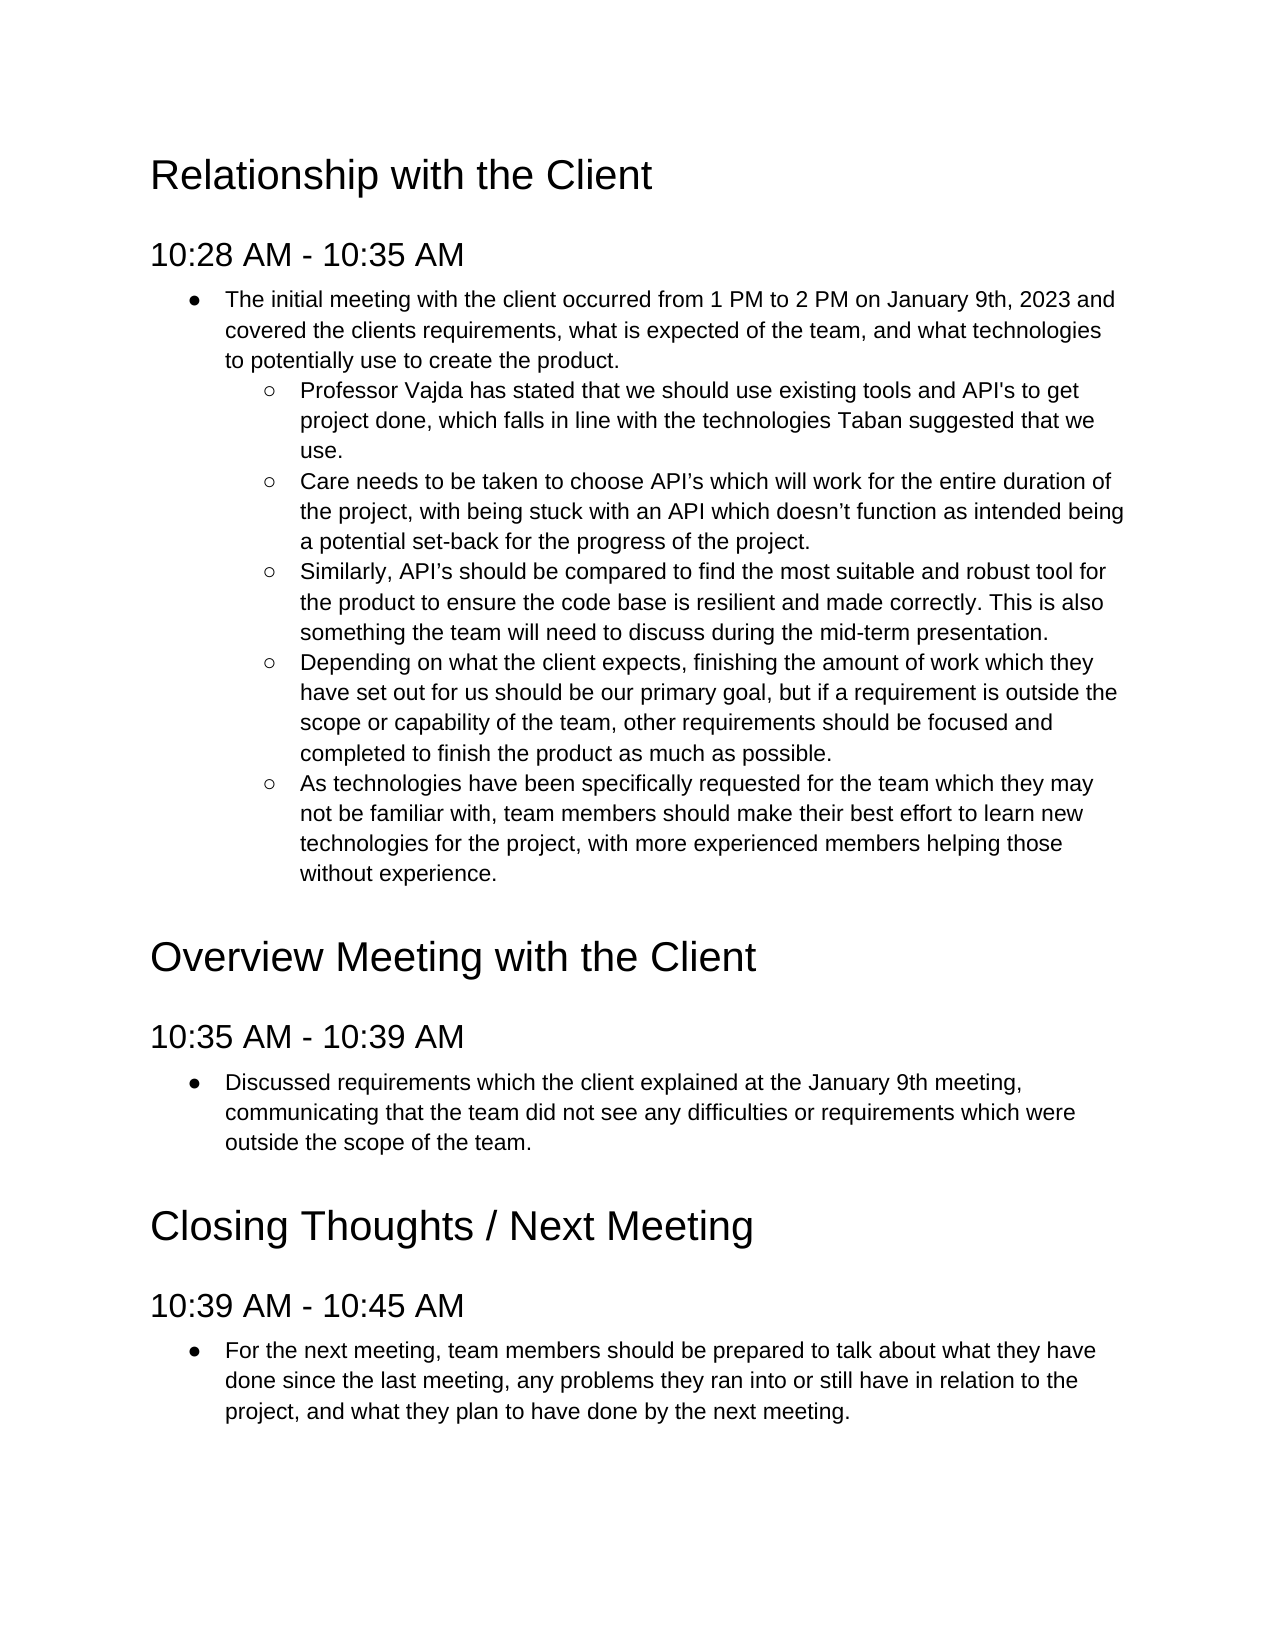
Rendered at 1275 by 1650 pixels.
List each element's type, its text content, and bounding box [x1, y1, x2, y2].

list Similarly, API’s should be compared to find the most suitable and robust tool for the product to ensure the code base is resilient and made correctly. This is also something the team will need to discuss during the mid-term presentation. [262, 558, 1125, 645]
list Discussed requirements which the client explained at the January 9th meeting, communicating that the team did not see any difficulties or requirements which were outside the scope of the team. [187, 1068, 1125, 1155]
list As technologies have been specifically requested for the team which they may not be familiar with, team members should make their best effort to learn new technologies for the project, with more experienced members helping those without experience. [262, 770, 1125, 887]
list The initial meeting with the client occurred from 1 PM to 2 PM on January 9th, 2023 and covered the clients requirements, what is expected of the team, and what technologies to potentially use to create the product. [187, 286, 1125, 373]
subtitle 10:35 AM - 10:39 AM [150, 1018, 1125, 1056]
subtitle 10:39 AM - 10:45 AM [150, 1286, 1125, 1325]
list For the next meeting, team members should be prepared to talk about what they have done since the last meeting, any problems they ran into or still have in relation to the project, and what they plan to have done by the next meeting. [187, 1337, 1125, 1424]
list Depending on what the client expects, finishing the amount of work which they have set out for us should be our primary goal, but if a requirement is outside the scope or capability of the team, other requirements should be focused and completed to finish the product as much as possible. [262, 649, 1125, 766]
subtitle Relationship with the Client [150, 150, 1125, 198]
list Professor Vajda has stated that we should use existing tools and API's to get project done, which falls in line with the technologies Taban suggested that we use. [262, 377, 1125, 464]
subtitle Overview Meeting with the Client [150, 932, 1125, 980]
list Care needs to be taken to choose API’s which will work for the entire duration of the project, with being stuck with an API which doesn’t function as intended being a potential set-back for the progress of the project. [262, 468, 1125, 554]
subtitle Closing Thoughts / Next Meeting [150, 1201, 1125, 1249]
subtitle 10:28 AM - 10:35 AM [150, 235, 1125, 274]
